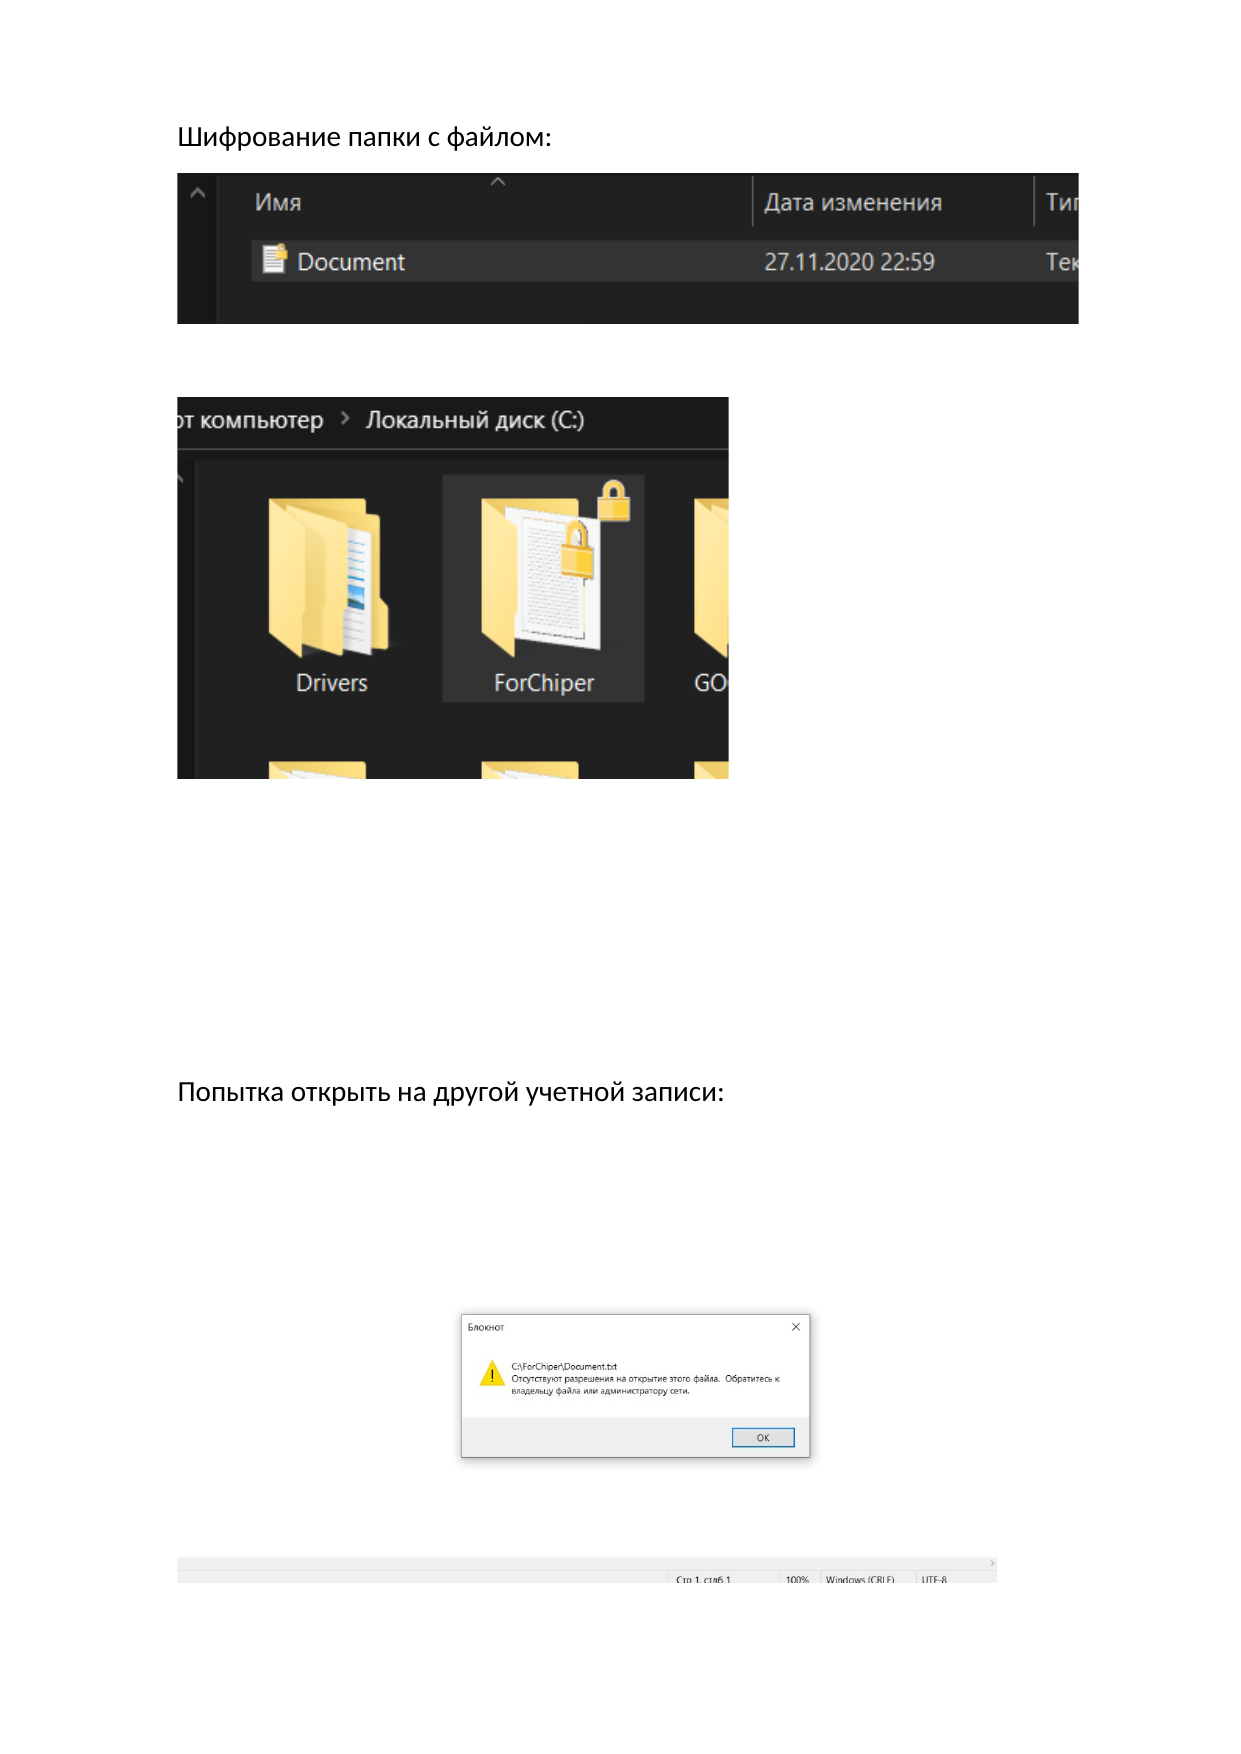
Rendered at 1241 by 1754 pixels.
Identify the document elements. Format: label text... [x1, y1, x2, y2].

picture [177, 1183, 997, 1583]
text Попытка открыть на другой учетной записи: [177, 1073, 1152, 1108]
picture [177, 173, 1079, 324]
text Шифрование папки с файлом: [177, 118, 1152, 154]
picture [177, 397, 729, 779]
